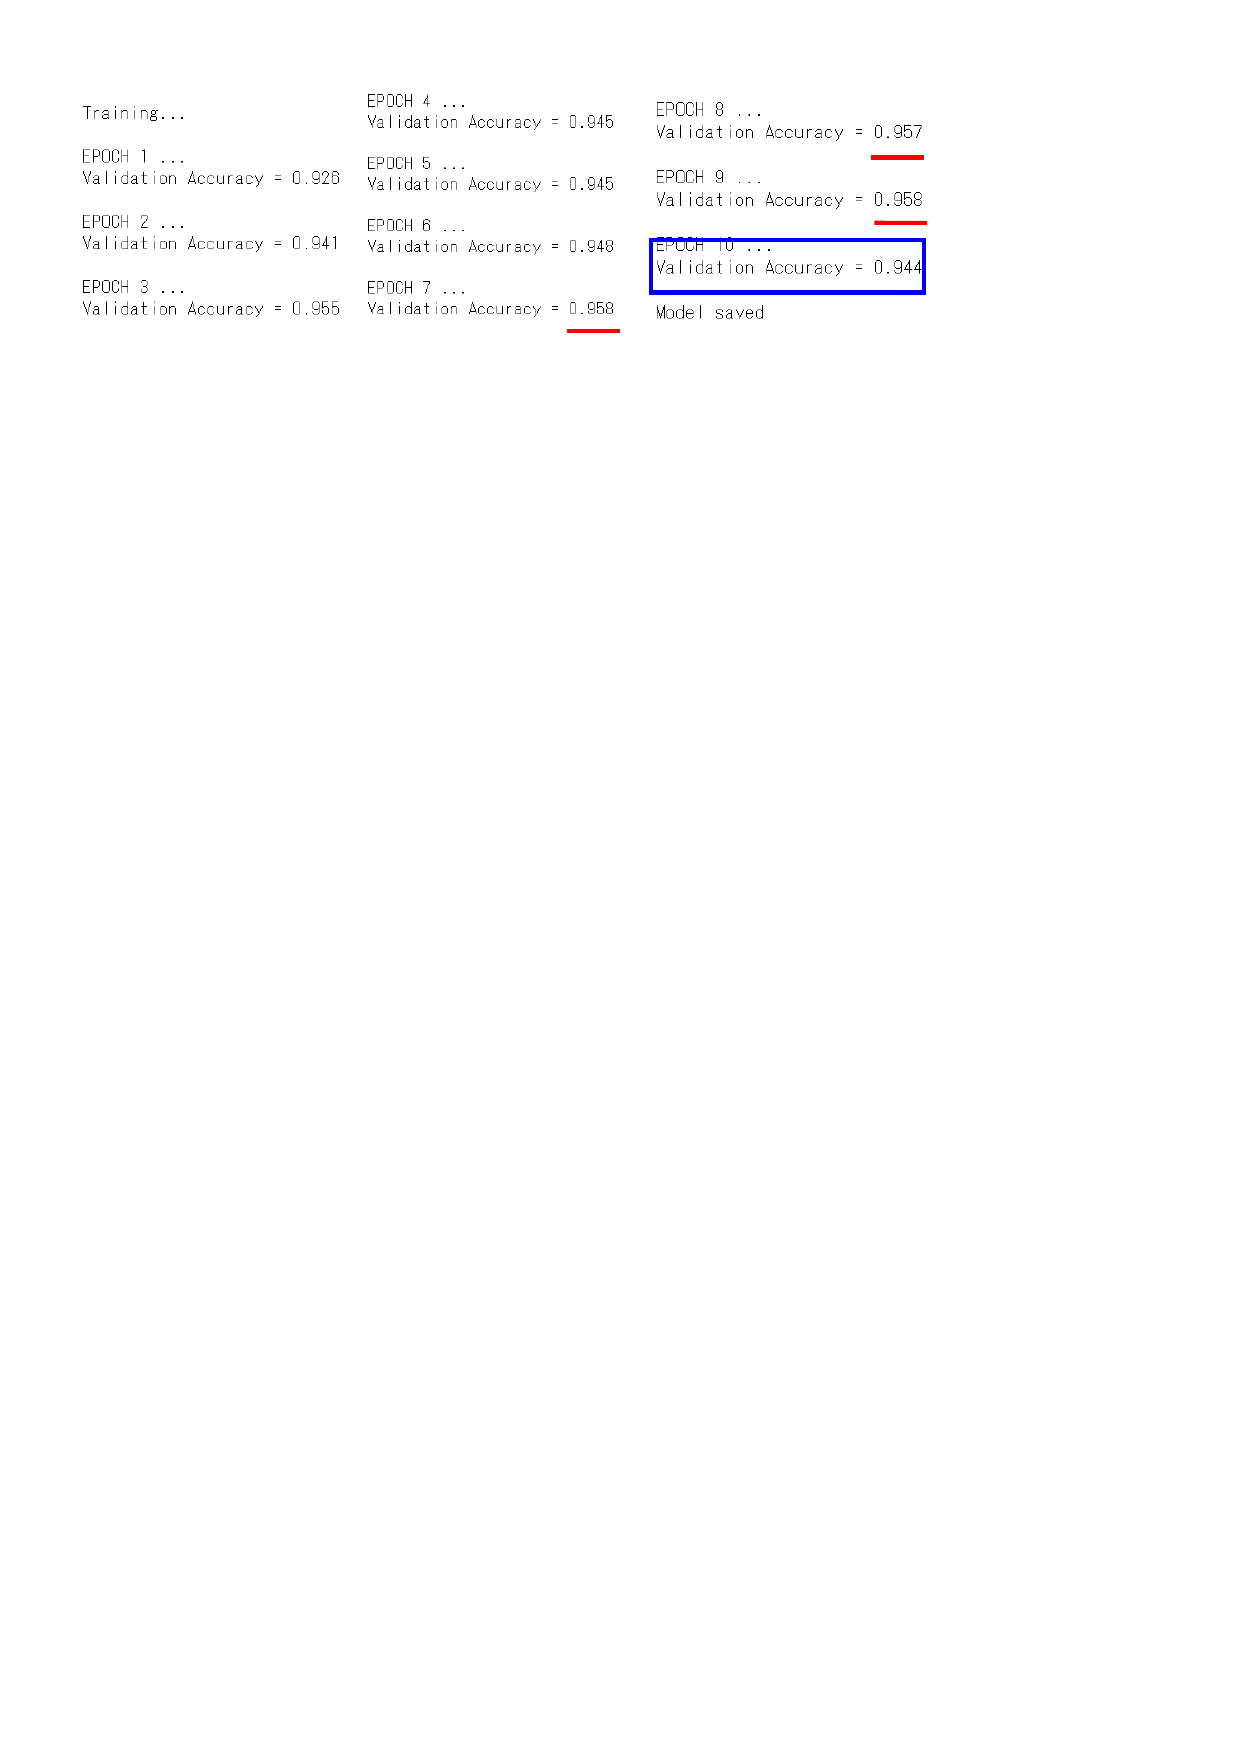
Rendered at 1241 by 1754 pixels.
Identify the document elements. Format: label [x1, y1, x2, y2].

picture [75, 89, 949, 328]
